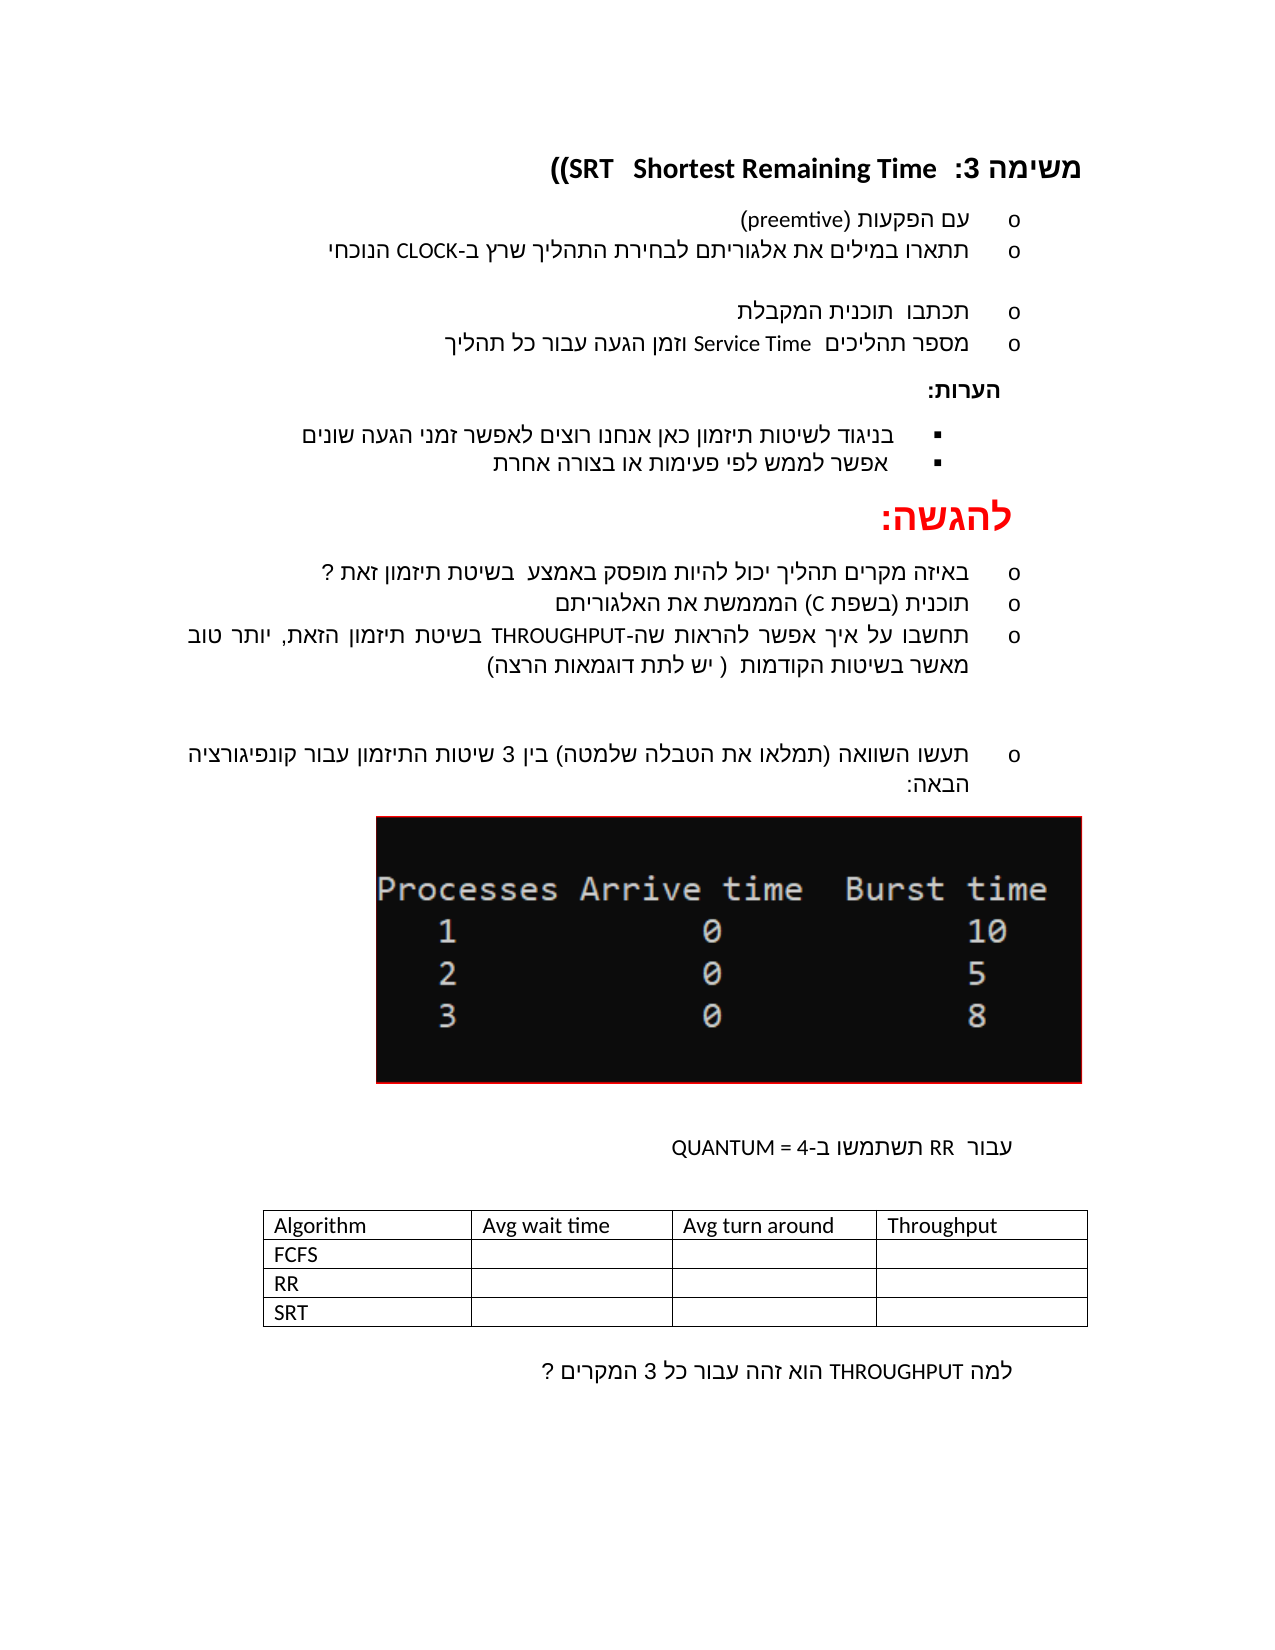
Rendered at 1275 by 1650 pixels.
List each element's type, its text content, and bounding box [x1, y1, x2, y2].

list בניגוד לשיטות תיזמון כאן אנחנו רוצים לאפשר זמני הגעה שונים [187, 422, 932, 448]
list עם הפקעות (preemtive) [187, 205, 1007, 234]
table_cell FCFS [264, 1240, 471, 1268]
list תעשו השוואה (תמלאו את הטבלה שלמטה) בין 3 שיטות התיזמון עבור קונפיגורציה הבאה: [187, 741, 1007, 798]
table_header Avg wait time [472, 1211, 672, 1239]
table_cell [472, 1269, 672, 1297]
list באיזה מקרים תהליך יכול להיות מופסק באמצע בשיטת תיזמון זאת ? [187, 559, 1007, 587]
list עבור RR תשתמשו ב-QUANTUM = 4 [187, 1133, 1012, 1161]
table_cell [877, 1269, 1087, 1297]
table_cell RR [264, 1269, 471, 1297]
list תכתבו תוכנית המקבלת [187, 298, 1007, 327]
table_cell [673, 1240, 876, 1268]
table_cell [877, 1298, 1087, 1326]
list אפשר לממש לפי פעימות או בצורה אחרת [187, 450, 932, 477]
table_header Avg turn around [673, 1211, 876, 1239]
text משימה 3: SRT Shortest Remaining Time)) [187, 150, 1082, 186]
table_header Throughput [877, 1211, 1087, 1239]
table_cell [472, 1298, 672, 1326]
table_header Algorithm [264, 1211, 471, 1239]
text להגשה: [187, 496, 1012, 539]
list תוכנית (בשפת C) המממשת את האלגוריתם [187, 589, 1007, 618]
picture [376, 816, 1083, 1084]
list תחשבו על איך אפשר להראות שה-THROUGHPUT בשיטת תיזמון הזאת, יותר טוב מאשר בשיטות הקודמות ( יש לתת דוגמאות הרצה) [187, 621, 1007, 678]
list תתארו במילים את אלגוריתם לבחירת התהליך שרץ ב-CLOCK הנוכחי [187, 237, 1007, 266]
table_cell [673, 1298, 876, 1326]
text הערות: [187, 377, 1007, 403]
table_cell [673, 1269, 876, 1297]
table_cell SRT [264, 1298, 471, 1326]
table_cell [472, 1240, 672, 1268]
list מספר תהליכים Service Time וזמן הגעה עבור כל תהליך [187, 329, 1007, 358]
table_cell [877, 1240, 1087, 1268]
list למה THROUGHPUT הוא זהה עבור כל 3 המקרים ? [187, 1357, 1012, 1385]
